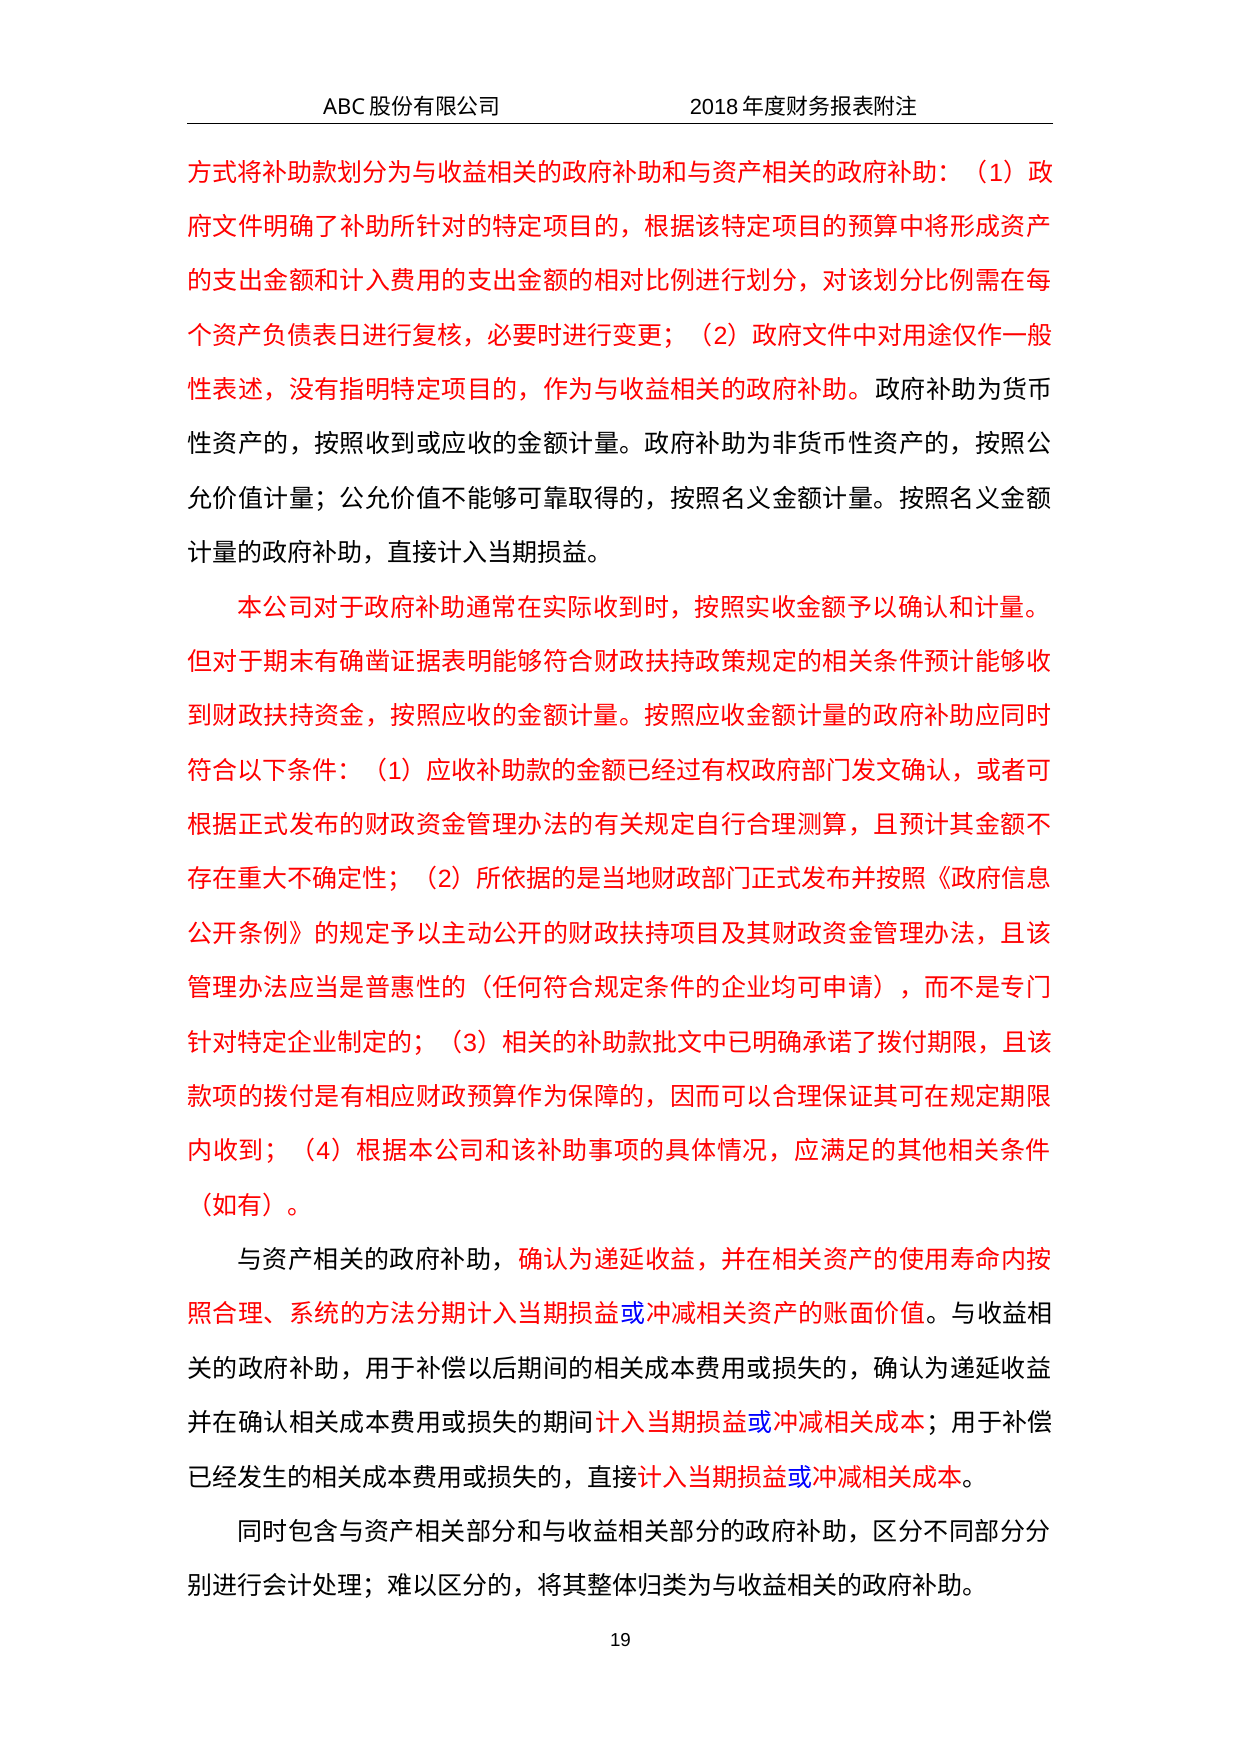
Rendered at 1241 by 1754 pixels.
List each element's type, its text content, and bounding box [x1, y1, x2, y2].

text 同时包含与资产相关部分和与收益相关部分的政府补助，区分不同部分分别进行会计处理；难以区分的，将其整体归类为与收益相关的政府补助。 [187, 1511, 1053, 1602]
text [187, 152, 1053, 569]
text 与资产相关的政府补助，确认为递延收益，并在相关资产的使用寿命内按照合理、系统的方法分期计入当期损益或冲减相关资产的账面价值。与收益相关的政府补助，用于补偿以后期间的相关成本费用或损失的，确认为递延收益，并在确认相关成本费用或损失的期间计入当期损益或冲减相关成本；用于补偿已经发生的相关成本费用或损失的，直接计入当期损益或冲减相关成本。 [187, 1239, 1053, 1493]
text 本公司对于政府补助通常在实际收到时，按照实收金额予以确认和计量。但对于期末有确凿证据表明能够符合财政扶持政策规定的相关条件预计能够收到财政扶持资金，按照应收的金额计量。按照应收金额计量的政府补助应同时符合以下条件：（1）应收补助款的金额已经过有权政府部门发文确认，或者可根据正式发布的财政资金管理办法的有关规定自行合理测算，且预计其金额不存在重大不确定性；（2）所依据的是当地财政部门正式发布并按照《政府信息公开条例》的规定予以主动公开的财政扶持项目及其财政资金管理办法，且该管理办法应当是普惠性的（任何符合规定条件的企业均可申请），而不是专门针对特定企业制定的；（3）相关的补助款批文中已明确承诺了拨付期限，且该款项的拨付是有相应财政预算作为保障的，因而可以合理保证其可在规定期限内收到；（4）根据本公司和该补助事项的具体情况，应满足的其他相关条件（如有）。 [187, 587, 1053, 1221]
